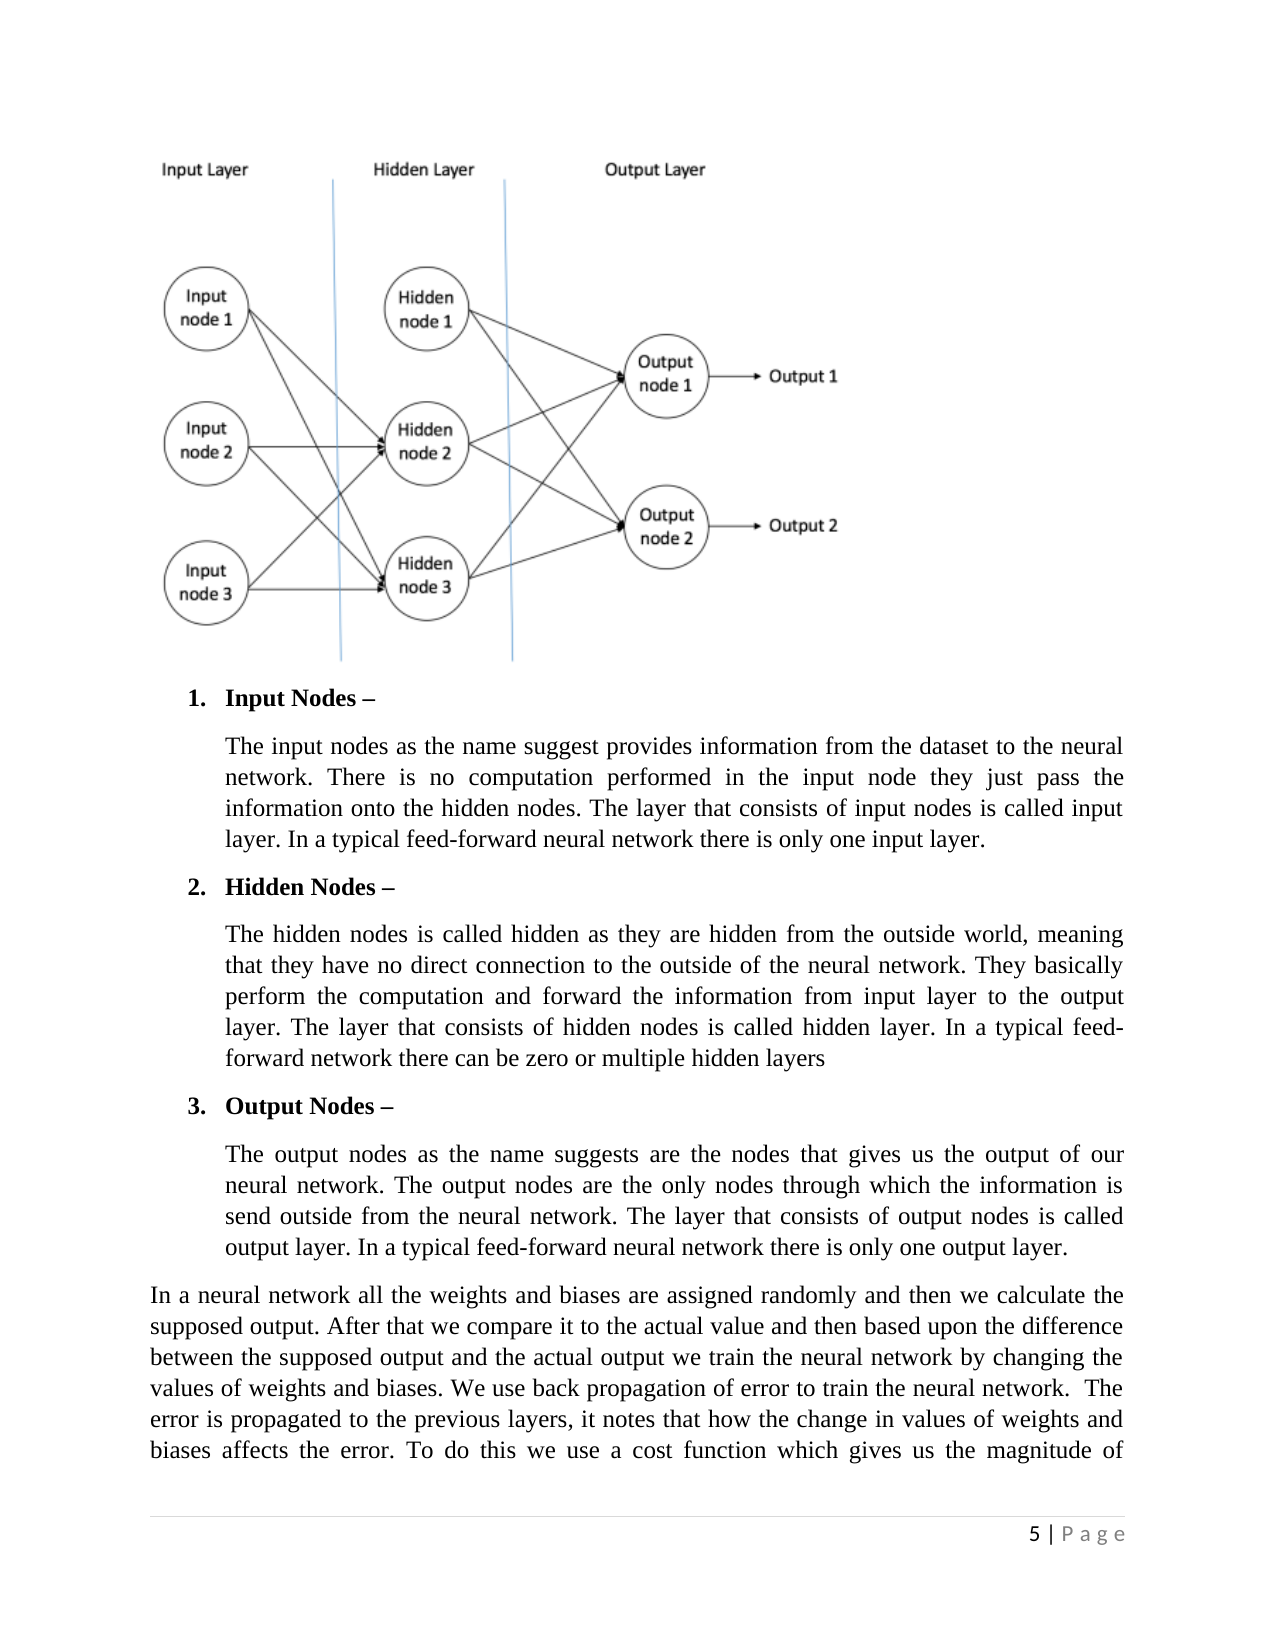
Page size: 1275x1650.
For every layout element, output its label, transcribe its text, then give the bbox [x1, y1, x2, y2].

text The input nodes as the name suggest provides information from the dataset to the neural network. There is no computation performed in the input node they just pass the information onto the hidden nodes. The layer that consists of input nodes is called input layer. In a typical feed-forward neural network there is only one input layer. [225, 731, 1125, 853]
picture [150, 150, 854, 665]
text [150, 1280, 1125, 1464]
list Hidden Nodes – [187, 872, 1125, 900]
text The output nodes as the name suggests are the nodes that gives us the output of our neural network. The output nodes are the only nodes through which the information is send outside from the neural network. The layer that consists of output nodes is called output layer. In a typical feed-forward neural network there is only one output layer. [225, 1139, 1125, 1261]
list Output Nodes – [187, 1091, 1125, 1120]
text The hidden nodes is called hidden as they are hidden from the outside world, meaning that they have no direct connection to the outside of the neural network. They basically perform the computation and forward the information from input layer to the output layer. The layer that consists of hidden nodes is called hidden layer. In a typical feed-forward network there can be zero or multiple hidden layers [225, 919, 1125, 1072]
list Input Nodes – [187, 683, 1125, 712]
